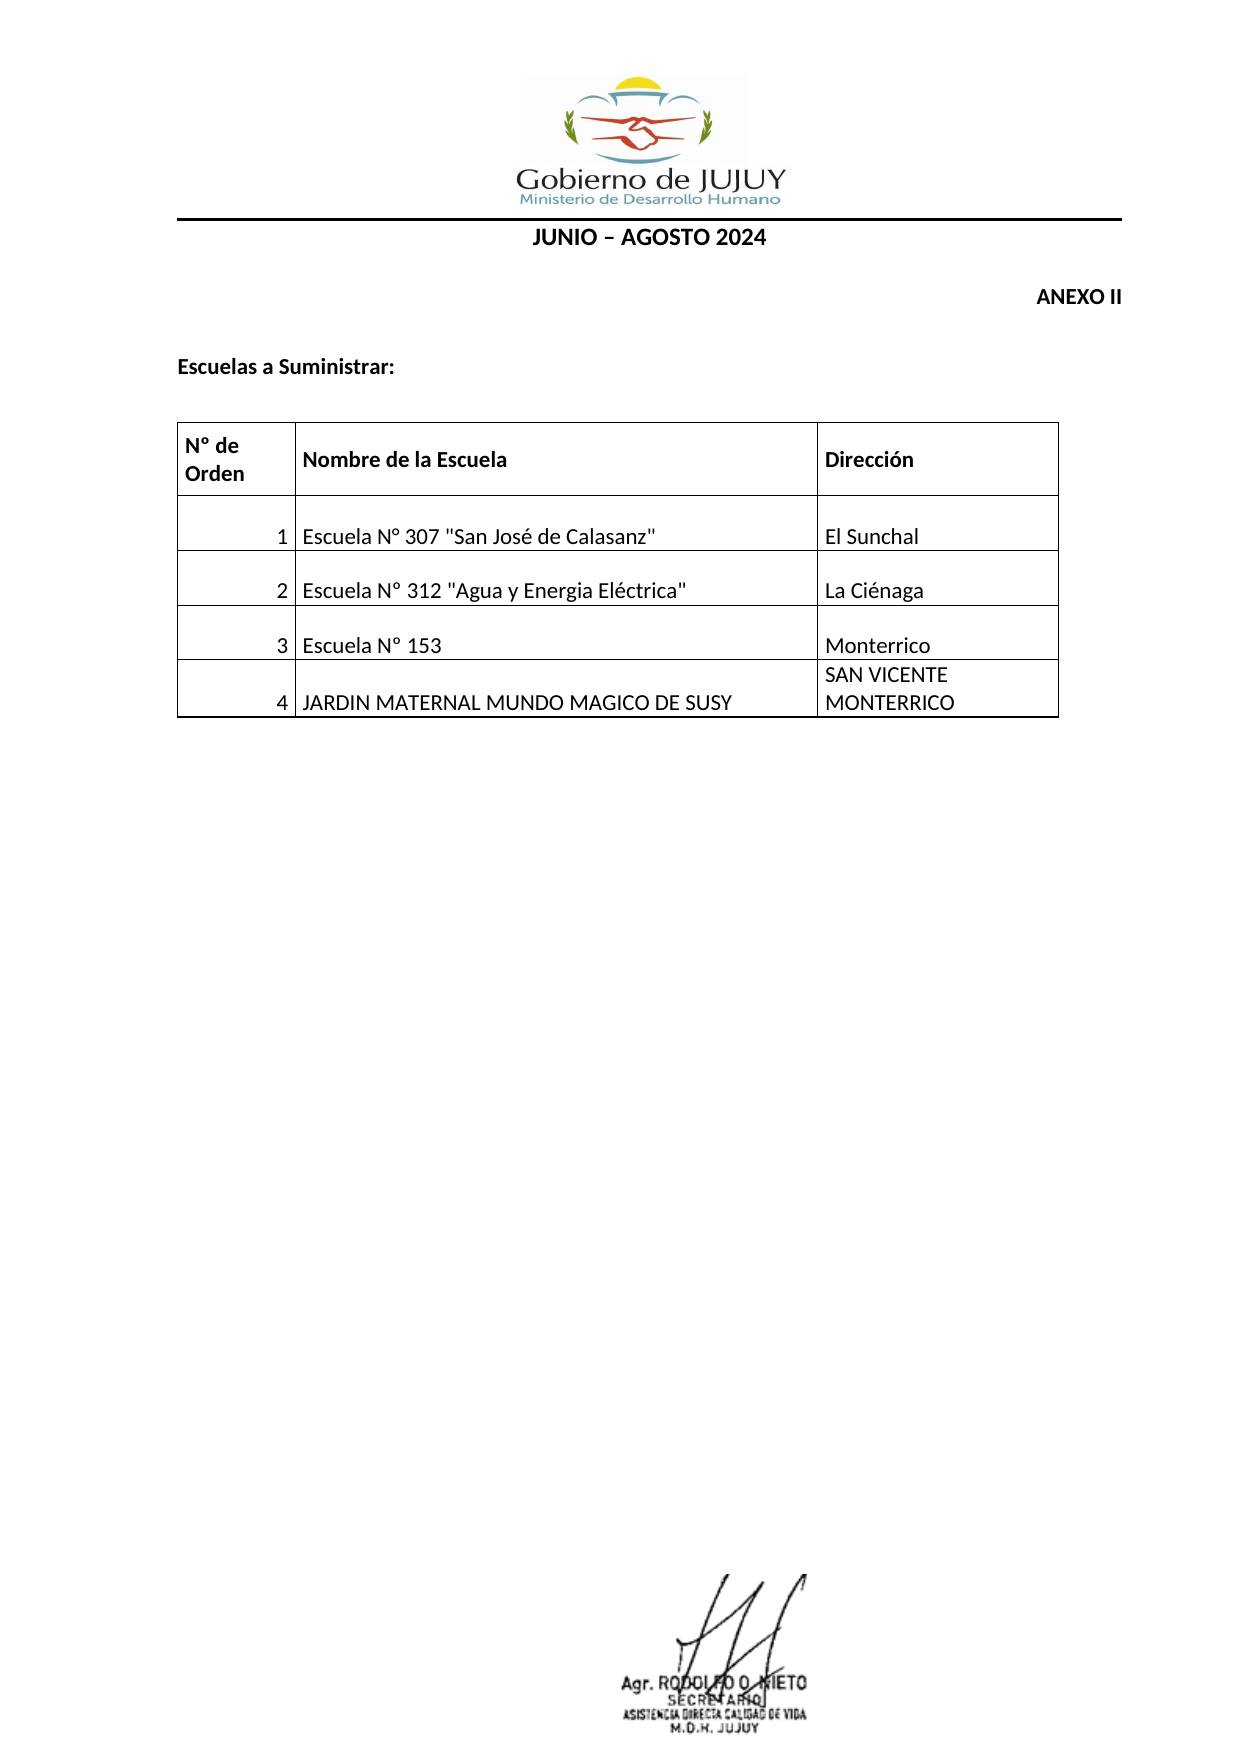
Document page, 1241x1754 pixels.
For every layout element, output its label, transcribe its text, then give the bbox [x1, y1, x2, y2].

table_cell 1 [178, 496, 295, 550]
picture [507, 73, 792, 216]
table_cell 4 [178, 660, 295, 716]
table_header Nº de Orden [178, 423, 295, 495]
table_header Nombre de la Escuela [296, 423, 817, 495]
table_header Dirección [818, 423, 1058, 495]
table_cell Escuela N° 307 "San José de Calasanz" [296, 496, 817, 550]
picture [600, 1574, 832, 1736]
text Escuelas a Suministrar: [177, 352, 1122, 380]
table_cell Monterrico [818, 606, 1058, 659]
table_cell SAN VICENTE MONTERRICO [818, 660, 1058, 716]
table_cell El Sunchal [818, 496, 1058, 550]
table_cell Escuela Nº 312 "Agua y Energia Eléctrica" [296, 551, 817, 604]
table_cell La Ciénaga [818, 551, 1058, 604]
table_cell Escuela Nº 153 [296, 606, 817, 659]
table_cell 2 [178, 551, 295, 604]
table_cell 3 [178, 606, 295, 659]
text ANEXO II [177, 282, 1122, 310]
table_cell JARDIN MATERNAL MUNDO MAGICO DE SUSY [296, 660, 817, 716]
